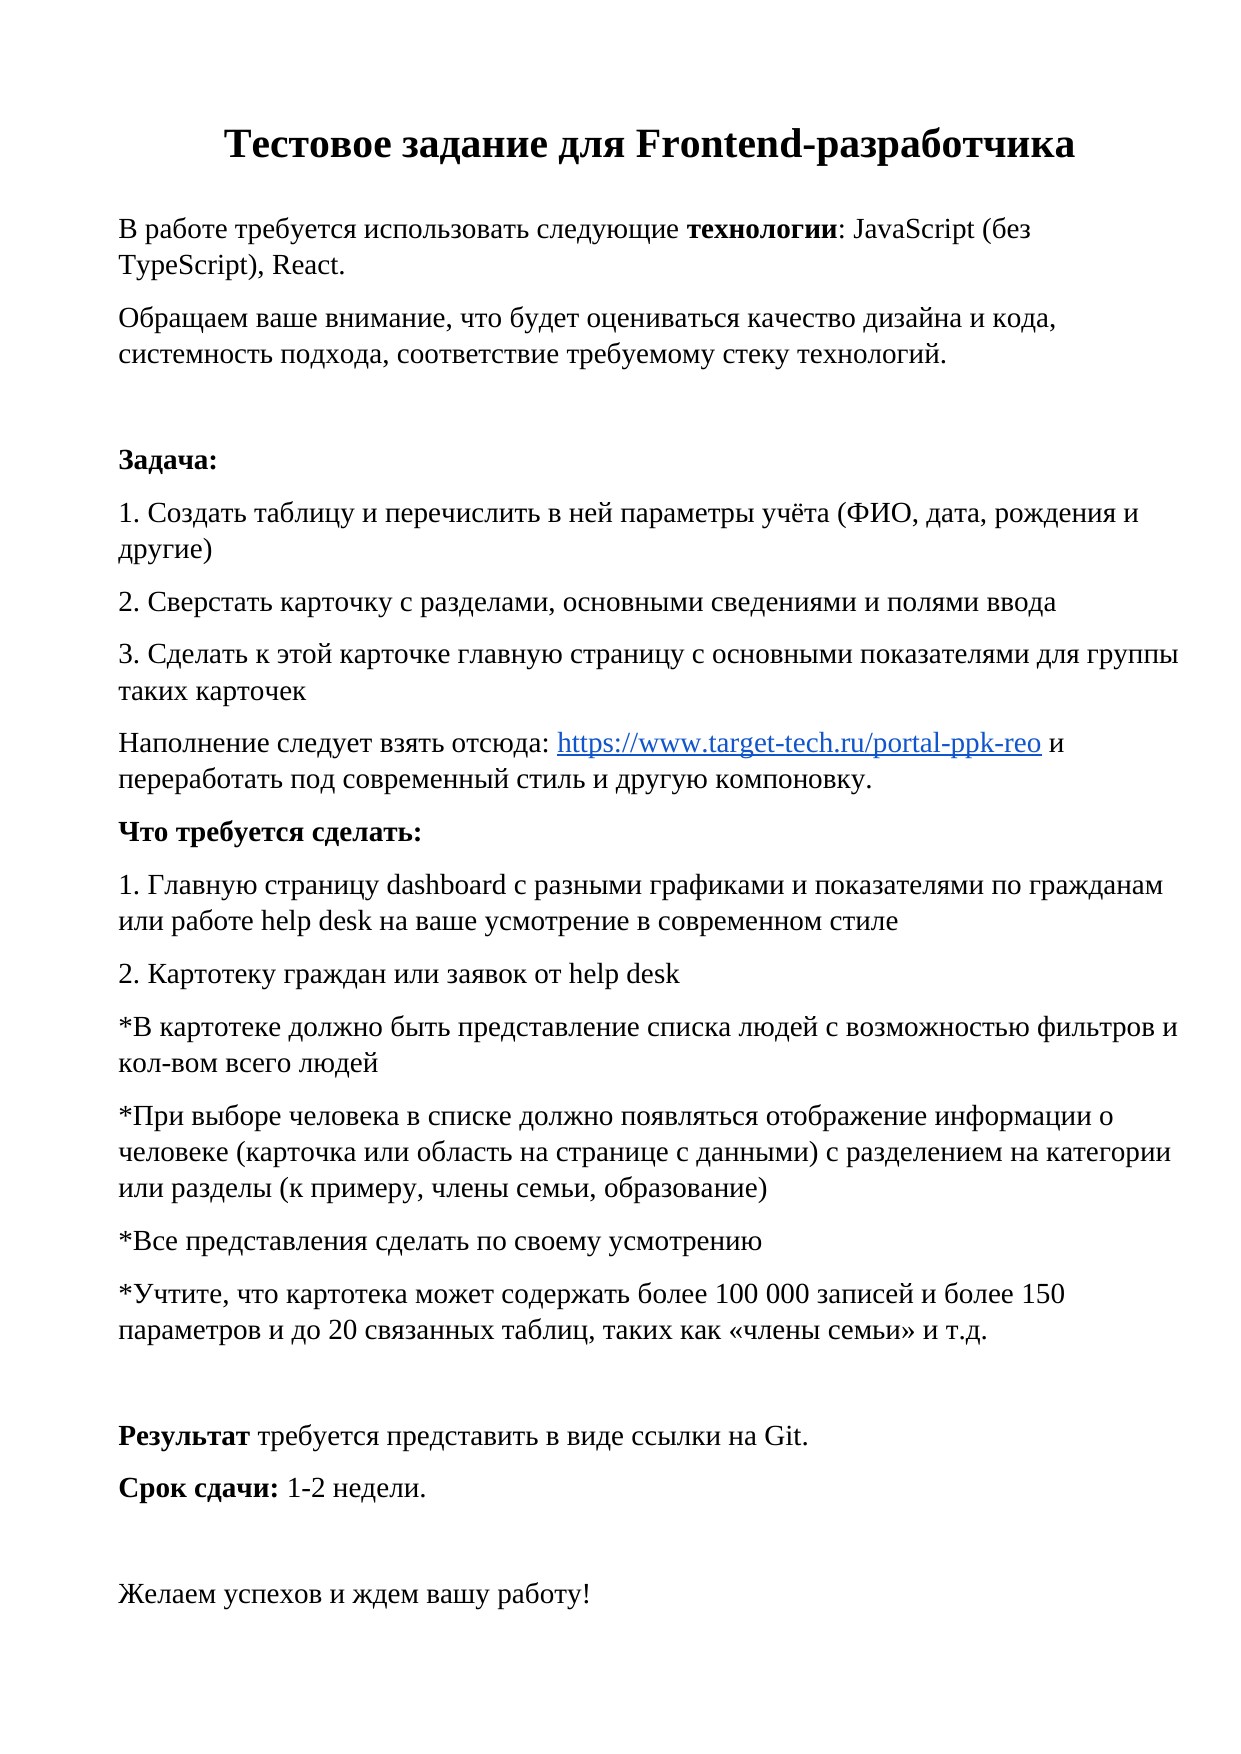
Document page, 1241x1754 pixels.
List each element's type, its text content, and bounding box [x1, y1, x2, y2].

title Тестовое задание для Frontend-разработчика [118, 118, 1181, 166]
text 1. Главную страницу dashboard с разными графиками и показателями по гражданам или работе help desk на ваше усмотрение в современном стиле [118, 867, 1181, 937]
text 3. Сделать к этой карточке главную страницу с основными показателями для группы таких карточек [118, 636, 1181, 706]
text *Учтите, что картотека может содержать более 100 000 записей и более 150 параметров и до 20 связанных таблиц, таких как «члены семьи» и т.д. [118, 1276, 1181, 1346]
text *В картотеке должно быть представление списка людей с возможностью фильтров и кол-вом всего людей [118, 1009, 1181, 1079]
text Результат требуется представить в виде ссылки на Git. [118, 1418, 1181, 1451]
text Наполнение следует взять отсюда: https://www.target-tech.ru/portal-ppk-reo и переработать под современный стиль и другую компоновку. [118, 725, 1181, 795]
text Срок сдачи: 1-2 недели. [118, 1470, 1181, 1504]
text Желаем успехов и ждем вашу работу! [118, 1576, 1181, 1609]
text *При выборе человека в списке должно появляться отображение информации о человеке (карточка или область на странице с данными) с разделением на категории или разделы (к примеру, члены семьи, образование) [118, 1098, 1181, 1204]
text Что требуется сделать: [118, 814, 1181, 848]
text *Все представления сделать по своему усмотрению [118, 1223, 1181, 1257]
text В работе требуется использовать следующие технологии: JavaScript (без TypeScript), React. [118, 211, 1181, 281]
text 1. Создать таблицу и перечислить в ней параметры учёта (ФИО, дата, рождения и другие) [118, 495, 1181, 564]
text 2. Картотеку граждан или заявок от help desk [118, 956, 1181, 990]
text 2. Сверстать карточку с разделами, основными сведениями и полями ввода [118, 584, 1181, 617]
text Обращаем ваше внимание, что будет оцениваться качество дизайна и кода, системность подхода, соответствие требуемому стеку технологий. [118, 300, 1181, 370]
text Задача: [118, 442, 1181, 475]
